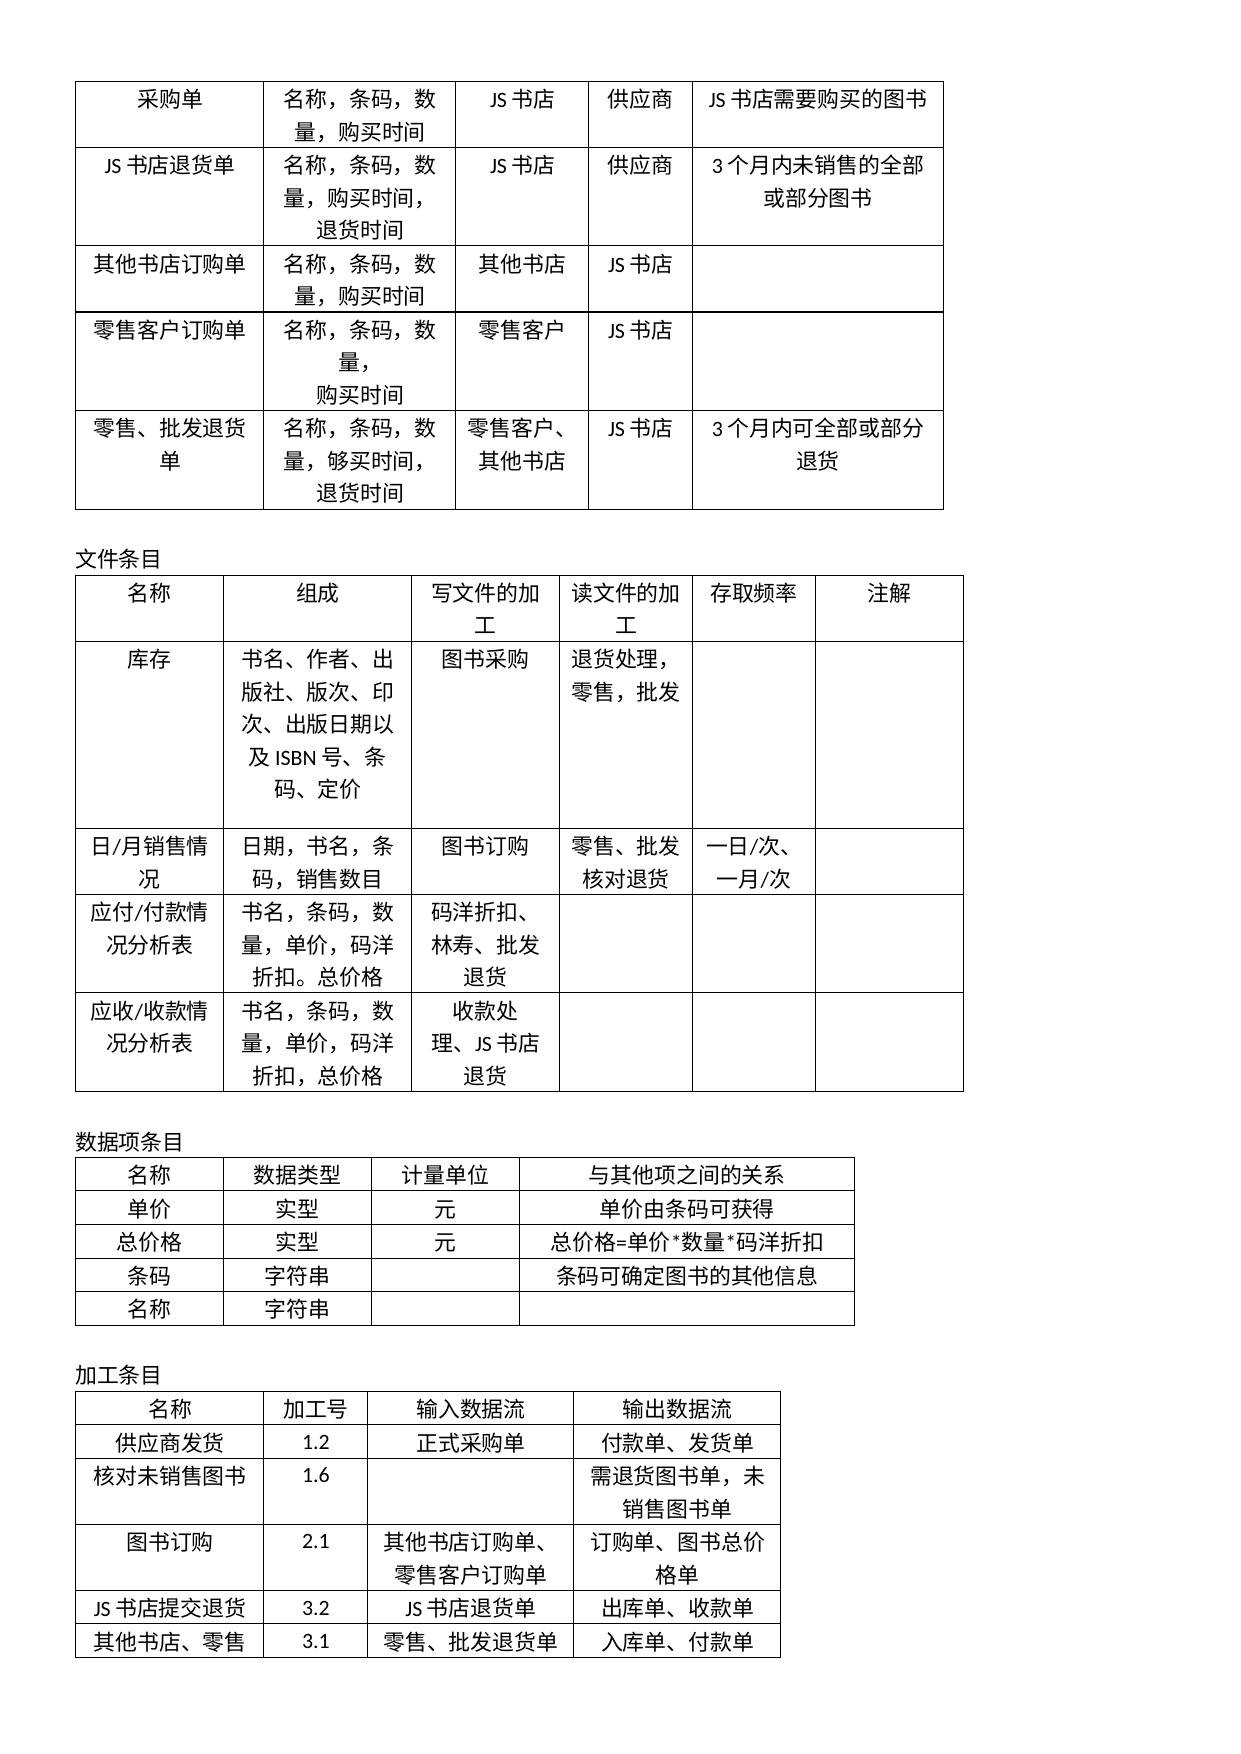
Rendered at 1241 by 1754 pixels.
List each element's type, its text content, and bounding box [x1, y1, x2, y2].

table_header 与其他项之间的关系 [520, 1158, 854, 1190]
table_cell 字符串 [224, 1292, 371, 1324]
table_cell [560, 895, 692, 992]
table_cell 一日/次、一月/次 [693, 829, 815, 894]
text 加工条目 [75, 1358, 1165, 1391]
table_cell 入库单、付款单 [574, 1624, 780, 1657]
table_cell [560, 993, 692, 1091]
text 文件条目 [75, 542, 1165, 574]
table_cell [816, 895, 963, 992]
table_cell 元 [372, 1225, 519, 1257]
table_cell [693, 895, 815, 992]
table_cell [372, 1292, 519, 1324]
table_cell 名称，条码，数量， 购买时间 [264, 313, 455, 410]
table_cell 其他书店订购单、零售客户订购单 [368, 1525, 573, 1590]
table_cell [816, 642, 963, 828]
table_cell 名称，条码，数量，购买时间 [264, 246, 455, 311]
table_cell [693, 993, 815, 1091]
table_cell 2.1 [264, 1525, 367, 1590]
table_cell [816, 993, 963, 1091]
table_cell 日/月销售情况 [76, 829, 223, 894]
table_cell 核对未销售图书 [76, 1459, 263, 1524]
table_cell 3个月内可全部或部分退货 [693, 411, 943, 508]
table_cell [368, 1459, 573, 1524]
table_cell JS书店 [456, 82, 588, 147]
table_header 注解 [816, 576, 963, 641]
table_cell 单价 [76, 1191, 223, 1224]
table_cell JS书店 [589, 313, 692, 410]
table_cell 应收/收款情况分析表 [76, 993, 223, 1091]
table_cell 订购单、图书总价格单 [574, 1525, 780, 1590]
table_header 计量单位 [372, 1158, 519, 1190]
table_cell JS书店 [589, 246, 692, 311]
table_cell 实型 [224, 1225, 371, 1257]
table_cell 书名，条码，数量，单价，码洋折扣。总价格 [224, 895, 411, 992]
table_cell 字符串 [224, 1259, 371, 1291]
table_cell [520, 1292, 854, 1324]
table_header 名称 [76, 1158, 223, 1190]
table_cell 零售、批发退货单 [368, 1624, 573, 1657]
table_header 加工号 [264, 1392, 367, 1424]
table_cell 名称，条码，数量，购买时间 [264, 82, 455, 147]
table_header 名称 [76, 1392, 263, 1424]
table_cell JS书店退货单 [76, 148, 263, 245]
table_cell 书名、作者、出版社、版次、印次、出版日期以及ISBN号、条码、定价 [224, 642, 411, 828]
table_cell [816, 829, 963, 894]
table_cell 元 [372, 1191, 519, 1224]
table_cell 退货处理，零售，批发 [560, 642, 692, 828]
table_header 输入数据流 [368, 1392, 573, 1424]
table_header 输出数据流 [574, 1392, 780, 1424]
table_cell [693, 642, 815, 828]
table_cell 供应商发货 [76, 1425, 263, 1458]
table_cell 正式采购单 [368, 1425, 573, 1458]
table_cell 名称，条码，数量，够买时间，退货时间 [264, 411, 455, 508]
table_cell 条码 [76, 1259, 223, 1291]
table_cell JS书店需要购买的图书 [693, 82, 943, 147]
table_cell 零售客户、其他书店 [456, 411, 588, 508]
table_cell 供应商 [589, 148, 692, 245]
table_cell 零售客户 [456, 313, 588, 410]
table_cell 其他书店订购单 [76, 246, 263, 311]
table_header 读文件的加工 [560, 576, 692, 641]
table_header 组成 [224, 576, 411, 641]
table_cell 1.2 [264, 1425, 367, 1458]
table_cell 其他书店 [456, 246, 588, 311]
table_cell 实型 [224, 1191, 371, 1224]
table_cell [372, 1259, 519, 1291]
table_cell 图书采购 [412, 642, 559, 828]
table_cell 名称 [76, 1292, 223, 1324]
table_cell [693, 313, 943, 410]
table_header 写文件的加工 [412, 576, 559, 641]
table_cell JS书店 [589, 411, 692, 508]
table_cell JS书店 [456, 148, 588, 245]
table_cell 单价由条码可获得 [520, 1191, 854, 1224]
table_cell 日期，书名，条码，销售数目 [224, 829, 411, 894]
table_cell 名称，条码，数量，购买时间，退货时间 [264, 148, 455, 245]
table_cell 零售客户订购单 [76, 313, 263, 410]
table_cell 书名，条码，数量，单价，码洋折扣，总价格 [224, 993, 411, 1091]
table_cell 总价格 [76, 1225, 223, 1257]
table_cell 收款处理、JS书店退货 [412, 993, 559, 1091]
table_cell [693, 246, 943, 311]
table_header 数据类型 [224, 1158, 371, 1190]
table_cell 需退货图书单，未销售图书单 [574, 1459, 780, 1524]
table_cell 其他书店、零售客户提交退货 [76, 1624, 263, 1657]
table_cell 零售、批发核对退货 [560, 829, 692, 894]
table_cell 库存 [76, 642, 223, 828]
table_cell 应付/付款情况分析表 [76, 895, 223, 992]
table_cell 3.1 [264, 1624, 367, 1657]
table_header 名称 [76, 576, 223, 641]
table_cell 供应商 [589, 82, 692, 147]
table_cell 码洋折扣、林寿、批发退货 [412, 895, 559, 992]
text 数据项条目 [75, 1124, 1165, 1157]
table_header 存取频率 [693, 576, 815, 641]
table_cell 付款单、发货单 [574, 1425, 780, 1458]
table_cell 1.6 [264, 1459, 367, 1524]
table_cell JS书店提交退货 [76, 1591, 263, 1623]
table_cell 出库单、收款单 [574, 1591, 780, 1623]
table_cell 条码可确定图书的其他信息 [520, 1259, 854, 1291]
table_cell 图书订购 [76, 1525, 263, 1590]
table_cell 3.2 [264, 1591, 367, 1623]
table_cell 零售、批发退货单 [76, 411, 263, 508]
table_cell 总价格=单价*数量*码洋折扣 [520, 1225, 854, 1257]
table_cell 图书订购 [412, 829, 559, 894]
table_cell JS书店退货单 [368, 1591, 573, 1623]
table_cell 采购单 [76, 82, 263, 147]
table_cell 3个月内未销售的全部或部分图书 [693, 148, 943, 245]
